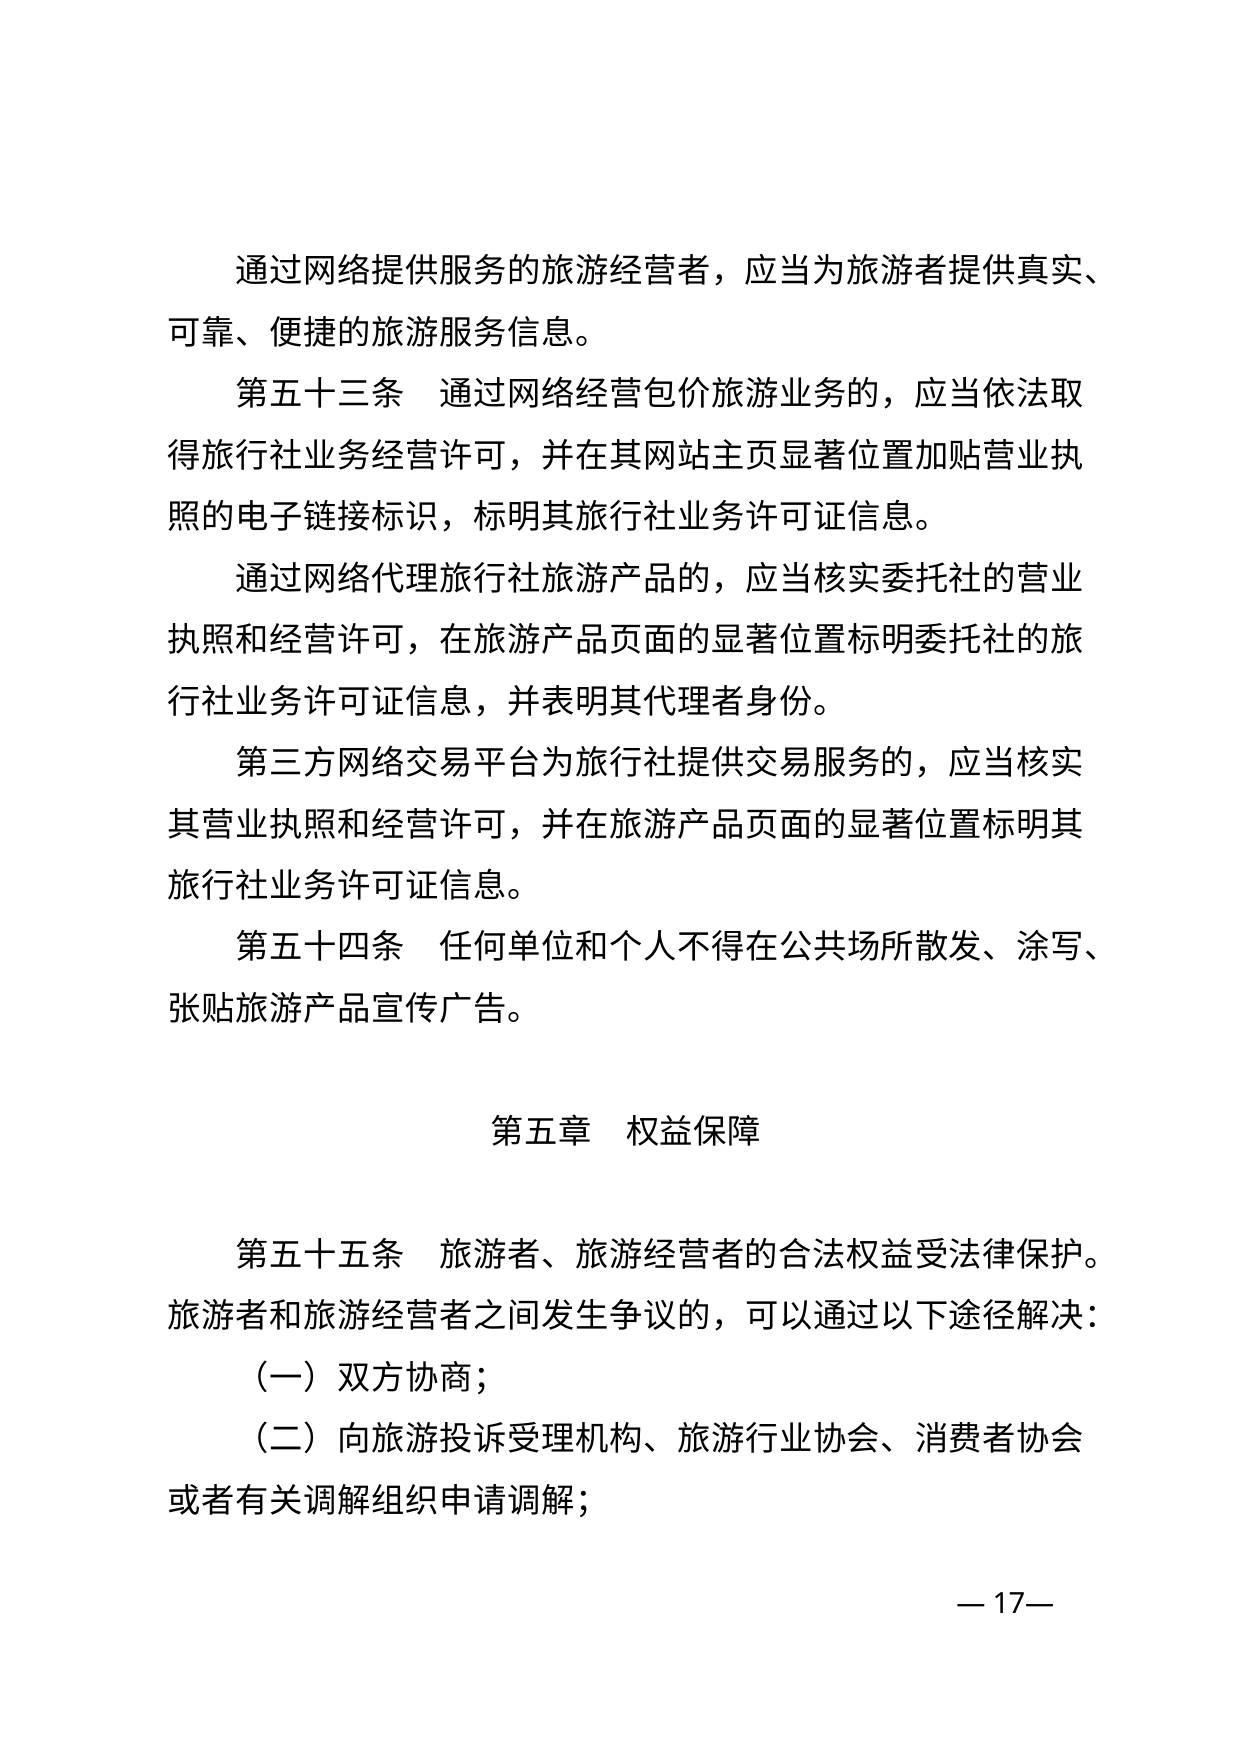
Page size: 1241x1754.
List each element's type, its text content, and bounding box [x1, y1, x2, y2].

text 第五章 权益保障 [168, 1098, 1084, 1159]
text 第五十四条 任何单位和个人不得在公共场所散发、涂写、张贴旅游产品宣传广告。 [168, 914, 1084, 1037]
text （二）向旅游投诉受理机构、旅游行业协会、消费者协会或者有关调解组织申请调解； [168, 1405, 1084, 1528]
text 通过网络提供服务的旅游经营者，应当为旅游者提供真实、可靠、便捷的旅游服务信息。 [168, 238, 1084, 361]
text 通过网络代理旅行社旅游产品的，应当核实委托社的营业执照和经营许可，在旅游产品页面的显著位置标明委托社的旅行社业务许可证信息，并表明其代理者身份。 [168, 545, 1084, 729]
text 第三方网络交易平台为旅行社提供交易服务的，应当核实其营业执照和经营许可，并在旅游产品页面的显著位置标明其旅行社业务许可证信息。 [168, 729, 1084, 914]
text （一）双方协商； [168, 1344, 1084, 1405]
text 第五十五条 旅游者、旅游经营者的合法权益受法律保护。旅游者和旅游经营者之间发生争议的，可以通过以下途径解决： [168, 1221, 1084, 1344]
text 第五十三条 通过网络经营包价旅游业务的，应当依法取得旅行社业务经营许可，并在其网站主页显著位置加贴营业执照的电子链接标识，标明其旅行社业务许可证信息。 [168, 361, 1084, 545]
